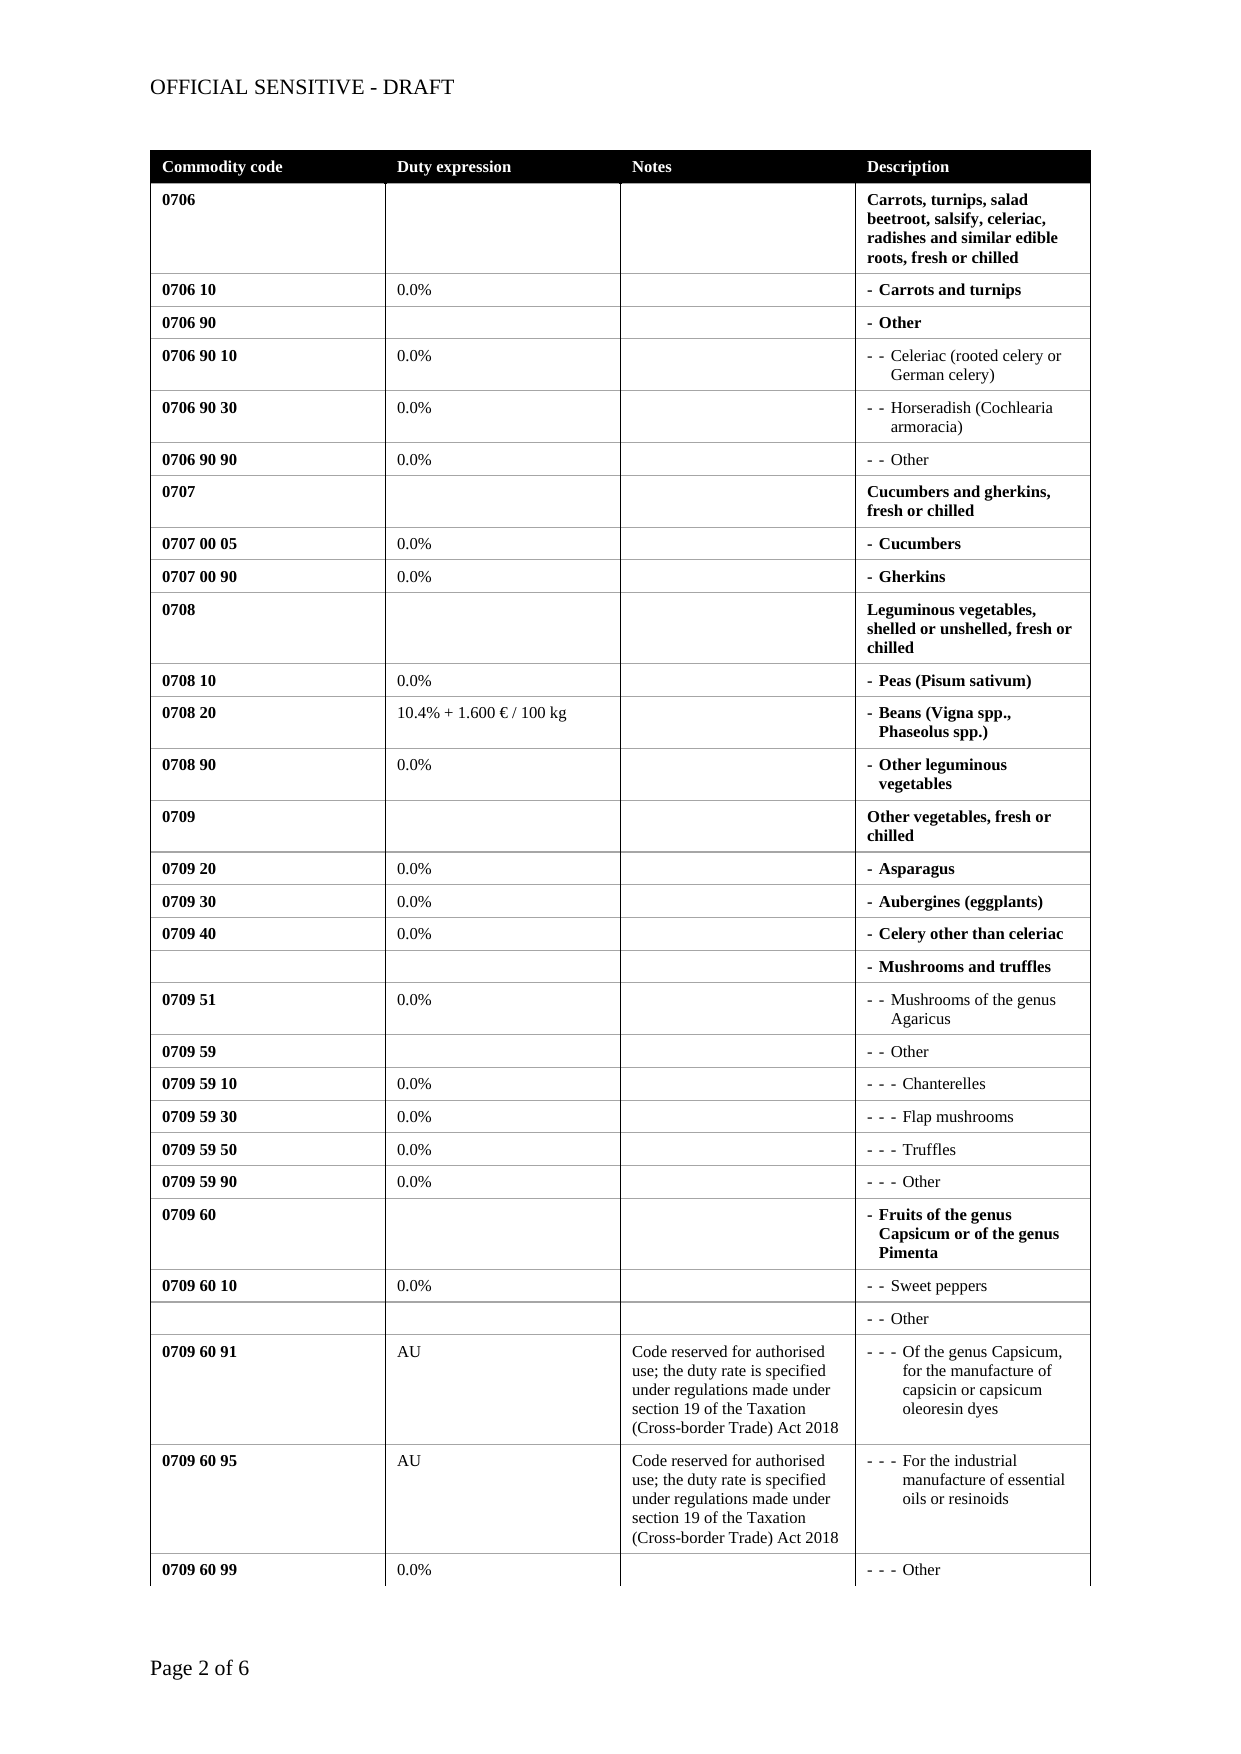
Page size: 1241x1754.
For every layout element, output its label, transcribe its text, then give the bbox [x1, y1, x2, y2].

table_cell [621, 1068, 855, 1099]
table_cell 0.0% [386, 560, 620, 592]
table_header Duty expression [387, 151, 619, 183]
table_cell [621, 885, 855, 917]
table_cell [151, 1303, 385, 1334]
table_cell 0.0% [386, 1101, 620, 1132]
table_cell [621, 274, 855, 306]
table_cell AU [386, 1445, 620, 1553]
table_cell [386, 1035, 620, 1067]
table_cell 0709 40 [151, 918, 385, 949]
table_cell 0.0% [386, 749, 620, 799]
table_cell [621, 339, 855, 390]
table_cell - - - Of the genus Capsicum, for the manufacture of capsicin or capsicum oleoresin dyes [856, 1335, 1090, 1443]
table_cell [386, 1199, 620, 1269]
table_cell 0.0% [386, 1270, 620, 1301]
table_cell [621, 1035, 855, 1067]
table_cell - - Other [856, 1035, 1090, 1067]
table_cell - - - Truffles [856, 1133, 1090, 1165]
table_cell Code reserved for authorised use; the duty rate is specified under regulations made under section 19 of the Taxation (Cross-border Trade) Act 2018 [621, 1445, 855, 1553]
table_cell [621, 983, 855, 1034]
table_cell 0.0% [386, 853, 620, 884]
table_cell [386, 801, 620, 851]
table_cell 0706 90 30 [151, 391, 385, 442]
table_cell 0.0% [386, 918, 620, 949]
table_cell [621, 664, 855, 696]
table_cell 0708 20 [151, 697, 385, 748]
table_cell - - - For the industrial manufacture of essential oils or resinoids [856, 1445, 1090, 1553]
table_cell [621, 1270, 855, 1301]
table_cell 0709 59 50 [151, 1133, 385, 1165]
table_cell - - - Other [856, 1166, 1090, 1198]
table_cell 0709 30 [151, 885, 385, 917]
table_cell [621, 951, 855, 982]
table_cell 0706 90 [151, 307, 385, 338]
table_cell Cucumbers and gherkins, fresh or chilled [856, 476, 1090, 527]
table_cell 0.0% [386, 1133, 620, 1165]
table_cell Code reserved for authorised use; the duty rate is specified under regulations made under section 19 of the Taxation (Cross-border Trade) Act 2018 [621, 1335, 855, 1443]
table_cell - Celery other than celeriac [856, 918, 1090, 949]
table_cell 10.4% + 1.600 € / 100 kg [386, 697, 620, 748]
table_cell 0709 59 90 [151, 1166, 385, 1198]
table_cell 0709 59 30 [151, 1101, 385, 1132]
table_cell 0709 60 [151, 1199, 385, 1269]
table_cell - - Celeriac (rooted celery or German celery) [856, 339, 1090, 390]
table_cell AU [386, 1335, 620, 1443]
table_cell 0709 51 [151, 983, 385, 1034]
table_cell [621, 1101, 855, 1132]
table_cell [621, 749, 855, 799]
table_cell 0.0% [386, 274, 620, 306]
table_cell 0709 20 [151, 853, 385, 884]
table_cell [386, 951, 620, 982]
table_cell 0706 90 90 [151, 443, 385, 475]
table_cell [621, 801, 855, 851]
table_cell [621, 918, 855, 949]
table_cell 0709 59 10 [151, 1068, 385, 1099]
table_header Commodity code [151, 151, 384, 183]
table_cell 0707 00 05 [151, 528, 385, 559]
table_cell 0709 60 10 [151, 1270, 385, 1301]
table_cell [386, 307, 620, 338]
table_cell - - - Other [856, 1554, 1090, 1586]
table_cell [621, 853, 855, 884]
table_cell - Aubergines (eggplants) [856, 885, 1090, 917]
table_cell [621, 560, 855, 592]
table_cell 0707 [151, 476, 385, 527]
table_cell - Mushrooms and truffles [856, 951, 1090, 982]
table_cell [621, 476, 855, 527]
table_cell [386, 476, 620, 527]
table_cell [621, 1303, 855, 1334]
table_cell - Peas (Pisum sativum) [856, 664, 1090, 696]
table_cell - - Other [856, 1303, 1090, 1334]
table_cell 0.0% [386, 339, 620, 390]
table_cell [621, 1133, 855, 1165]
table_cell 0709 59 [151, 1035, 385, 1067]
table_cell [621, 697, 855, 748]
table_cell 0.0% [386, 443, 620, 475]
table_cell 0709 60 91 [151, 1335, 385, 1443]
table_cell 0708 10 [151, 664, 385, 696]
table_cell Other vegetables, fresh or chilled [856, 801, 1090, 851]
table_cell [621, 307, 855, 338]
table_cell - Asparagus [856, 853, 1090, 884]
table_cell 0709 60 95 [151, 1445, 385, 1553]
table_cell - Beans (Vigna spp., Phaseolus spp.) [856, 697, 1090, 748]
table_cell 0706 [151, 184, 385, 273]
table_cell [621, 391, 855, 442]
table_cell 0.0% [386, 391, 620, 442]
table_cell 0.0% [386, 1554, 620, 1586]
table_cell [621, 593, 855, 663]
table_cell - - - Flap mushrooms [856, 1101, 1090, 1132]
table_cell - Other leguminous vegetables [856, 749, 1090, 799]
table_cell - - - Chanterelles [856, 1068, 1090, 1099]
table_cell Carrots, turnips, salad beetroot, salsify, celeriac, radishes and similar edible roots, fresh or chilled [856, 184, 1090, 273]
table_cell 0709 60 99 [151, 1554, 385, 1586]
table_cell - Cucumbers [856, 528, 1090, 559]
table_cell - - Horseradish (Cochlearia armoracia) [856, 391, 1090, 442]
table_cell 0706 10 [151, 274, 385, 306]
table_cell 0.0% [386, 528, 620, 559]
table_cell [151, 951, 385, 982]
table_cell 0708 90 [151, 749, 385, 799]
table_cell - Gherkins [856, 560, 1090, 592]
table_cell [621, 1199, 855, 1269]
table_cell 0.0% [386, 1068, 620, 1099]
table_cell [386, 184, 620, 273]
table_cell 0.0% [386, 983, 620, 1034]
table_cell 0709 [151, 801, 385, 851]
table_cell 0706 90 10 [151, 339, 385, 390]
table_cell [621, 443, 855, 475]
table_cell - - Sweet peppers [856, 1270, 1090, 1301]
table_cell [621, 1166, 855, 1198]
table_cell 0707 00 90 [151, 560, 385, 592]
table_cell - Other [856, 307, 1090, 338]
table_cell [621, 1554, 855, 1586]
table_header Notes [622, 151, 856, 183]
table_cell [621, 184, 855, 273]
table_cell [621, 528, 855, 559]
table_header Description [856, 151, 1090, 183]
table_cell [386, 593, 620, 663]
table_cell 0708 [151, 593, 385, 663]
table_cell - Fruits of the genus Capsicum or of the genus Pimenta [856, 1199, 1090, 1269]
table_cell - - Other [856, 443, 1090, 475]
table_cell Leguminous vegetables, shelled or unshelled, fresh or chilled [856, 593, 1090, 663]
table_cell - Carrots and turnips [856, 274, 1090, 306]
table_cell - - Mushrooms of the genus Agaricus [856, 983, 1090, 1034]
table_cell [386, 1303, 620, 1334]
table_cell 0.0% [386, 664, 620, 696]
table_cell 0.0% [386, 885, 620, 917]
table_cell 0.0% [386, 1166, 620, 1198]
